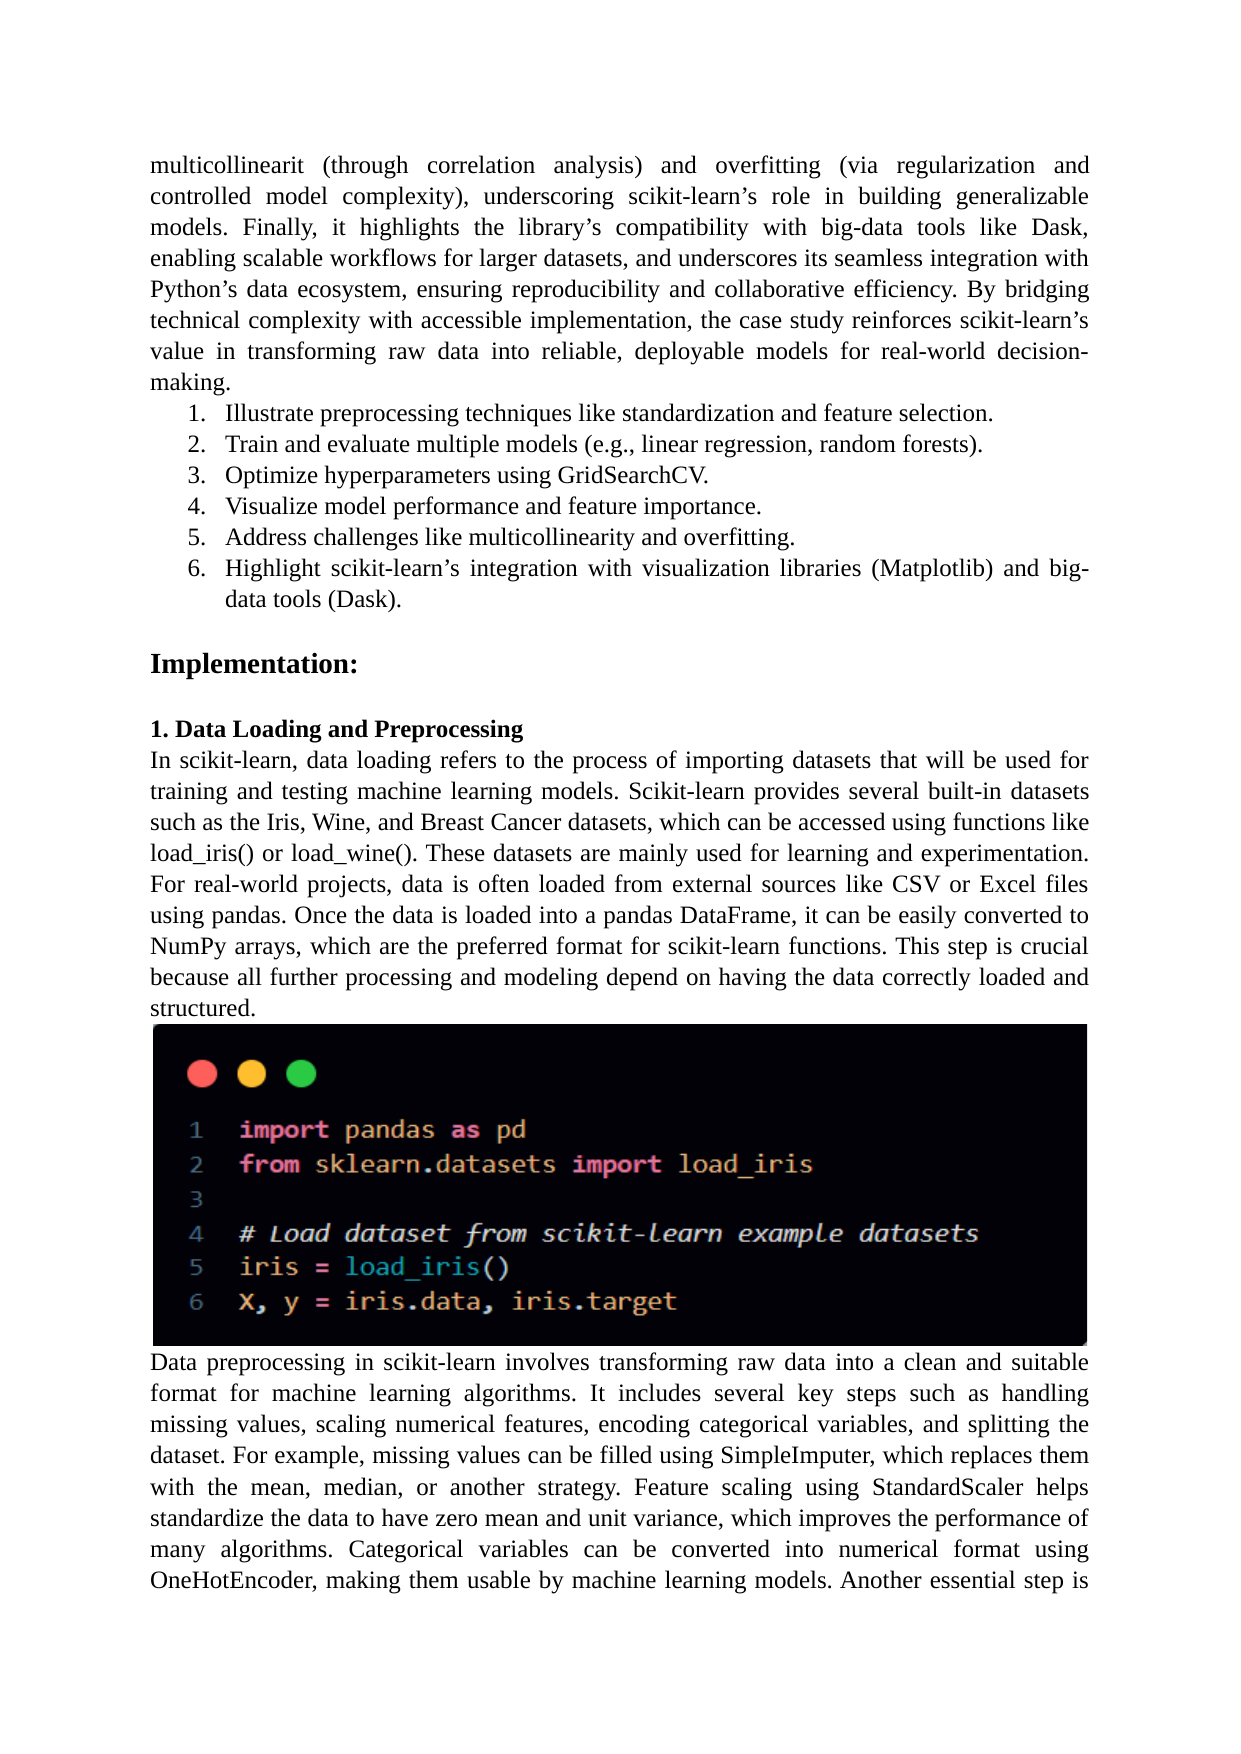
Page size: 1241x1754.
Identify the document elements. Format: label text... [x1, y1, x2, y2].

list Highlight scikit-learn’s integration with visualization libraries (Matplotlib) and big-data tools (Dask). [187, 553, 1090, 613]
picture [153, 1024, 1088, 1346]
list Illustrate preprocessing techniques like standardization and feature selection. [187, 398, 1090, 427]
list Address challenges like multicollinearity and overfitting. [187, 522, 1090, 551]
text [150, 1347, 1090, 1593]
list Visualize model performance and feature importance. [187, 491, 1090, 520]
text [150, 150, 1090, 396]
list Train and evaluate multiple models (e.g., linear regression, random forests). [187, 429, 1090, 458]
list Optimize hyperparameters using GridSearchCV. [187, 460, 1090, 489]
text 1. Data Loading and Preprocessing [150, 714, 1090, 743]
text Implementation: [150, 647, 1090, 680]
text In scikit-learn, data loading refers to the process of importing datasets that will be used for training and testing machine learning models. Scikit-learn provides several built-in datasets such as the Iris, Wine, and Breast Cancer datasets, which can be accessed using functions like load_iris() or load_wine(). These datasets are mainly used for learning and experimentation. For real-world projects, data is often loaded from external sources like CSV or Excel files using pandas. Once the data is loaded into a pandas DataFrame, it can be easily converted to NumPy arrays, which are the preferred format for scikit-learn functions. This step is crucial because all further processing and modeling depend on having the data correctly loaded and structured. [150, 745, 1090, 1022]
